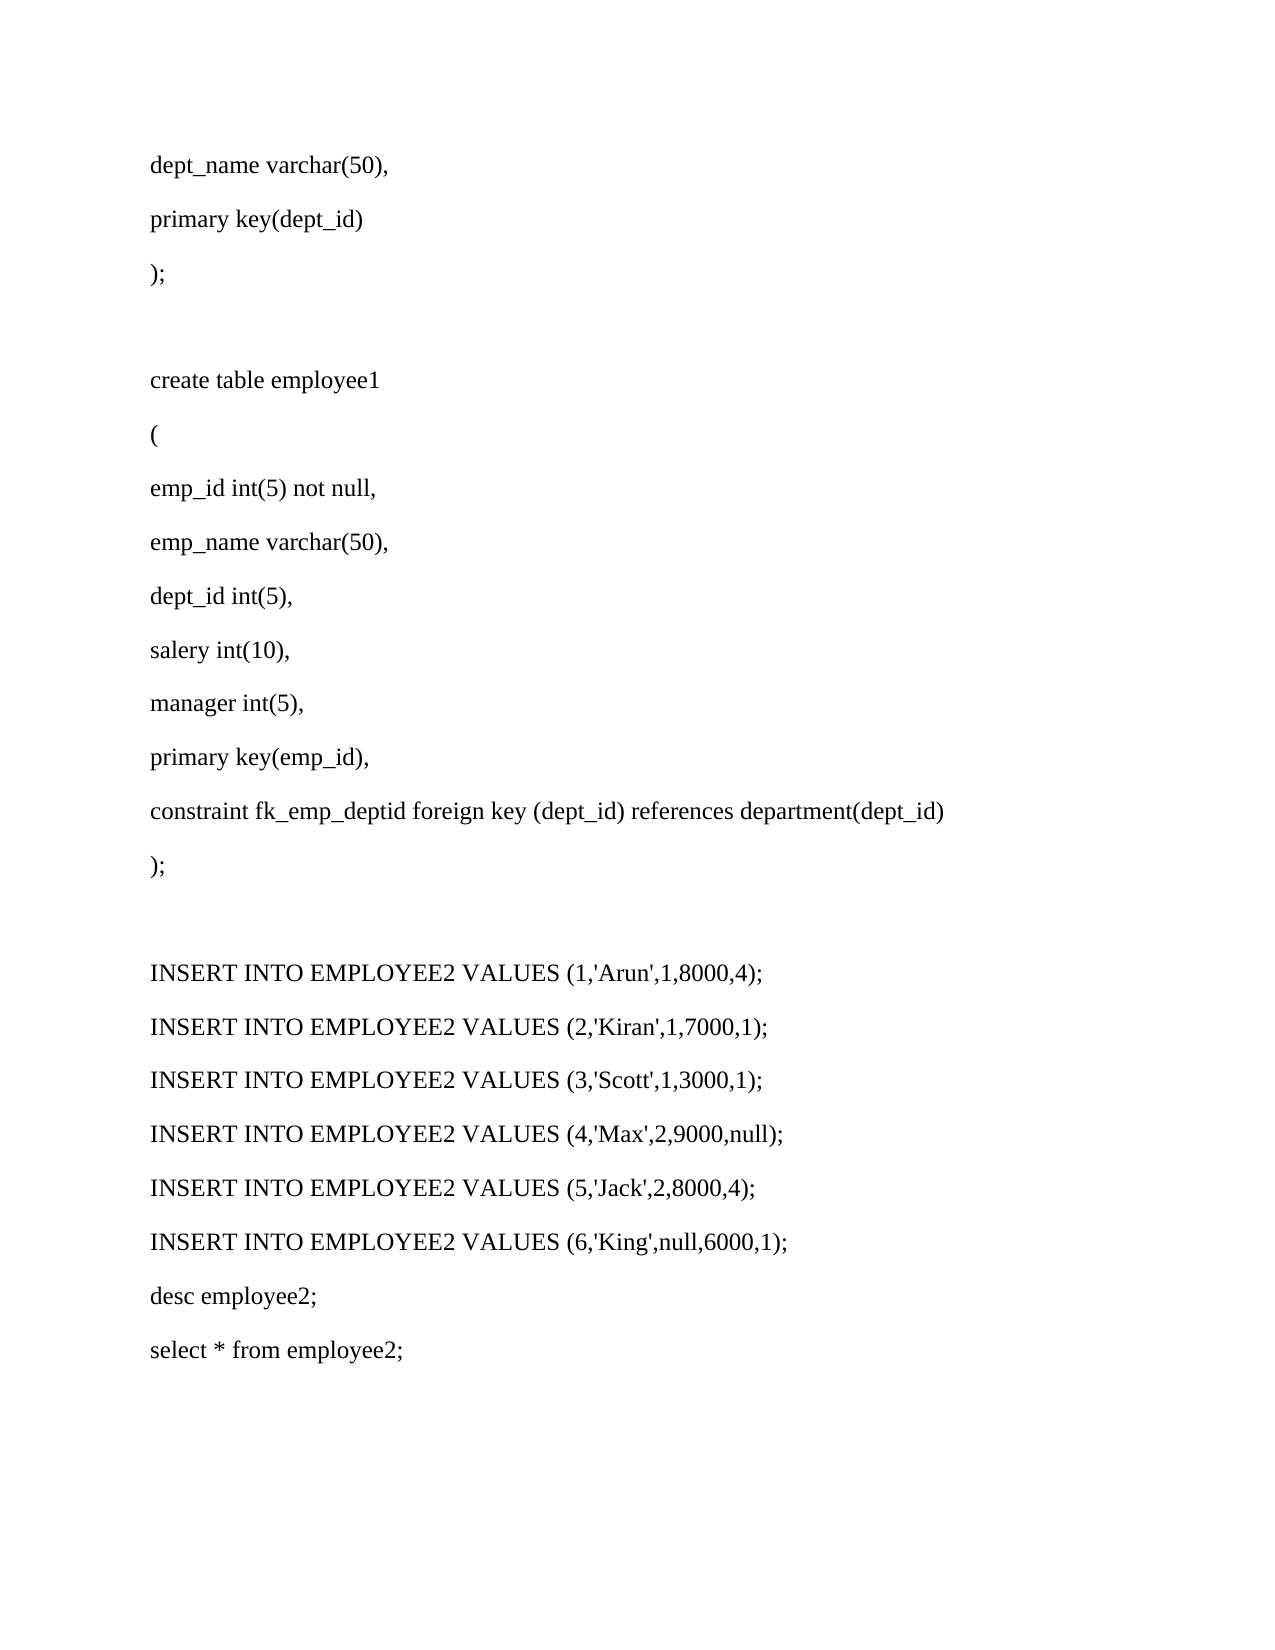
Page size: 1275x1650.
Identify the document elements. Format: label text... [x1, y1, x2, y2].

text emp_name varchar(50), [150, 527, 1125, 556]
text desc employee2; [150, 1281, 1125, 1310]
text create table employee1 [150, 365, 1125, 394]
text INSERT INTO EMPLOYEE2 VALUES (3,'Scott',1,3000,1); [150, 1066, 1125, 1094]
text INSERT INTO EMPLOYEE2 VALUES (2,'Kiran',1,7000,1); [150, 1012, 1125, 1040]
text INSERT INTO EMPLOYEE2 VALUES (6,'King',null,6000,1); [150, 1227, 1125, 1256]
text dept_name varchar(50), [150, 150, 1125, 179]
text INSERT INTO EMPLOYEE2 VALUES (4,'Max',2,9000,null); [150, 1119, 1125, 1148]
text INSERT INTO EMPLOYEE2 VALUES (1,'Arun',1,8000,4); [150, 958, 1125, 987]
text INSERT INTO EMPLOYEE2 VALUES (5,'Jack',2,8000,4); [150, 1173, 1125, 1202]
text primary key(emp_id), [150, 742, 1125, 771]
text ); [150, 850, 1125, 879]
text emp_id int(5) not null, [150, 473, 1125, 502]
text dept_id int(5), [150, 581, 1125, 609]
text manager int(5), [150, 688, 1125, 717]
text constraint fk_emp_deptid foreign key (dept_id) references department(dept_id) [150, 796, 1125, 825]
text select * from employee2; [150, 1335, 1125, 1363]
text ); [150, 258, 1125, 286]
text salery int(10), [150, 635, 1125, 663]
text primary key(dept_id) [150, 204, 1125, 233]
text ( [150, 419, 1125, 448]
